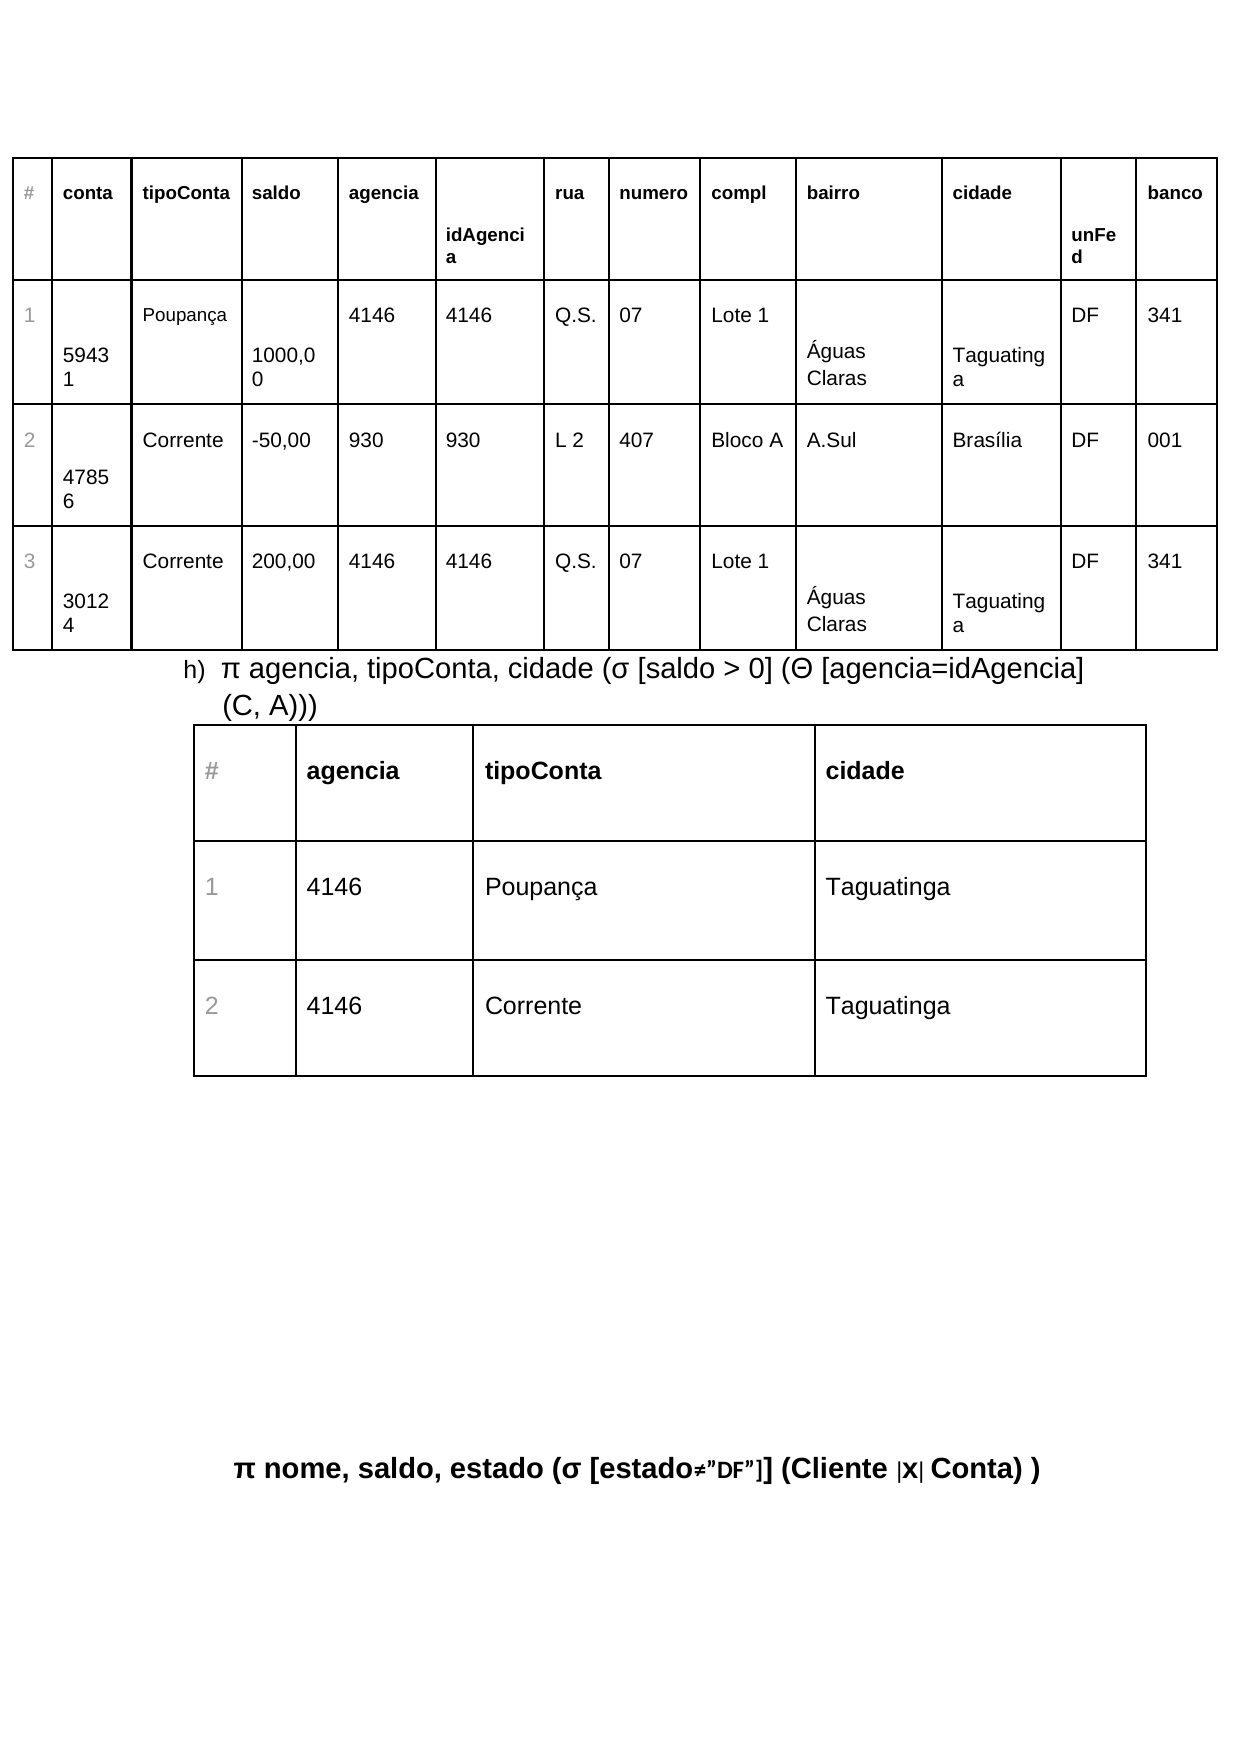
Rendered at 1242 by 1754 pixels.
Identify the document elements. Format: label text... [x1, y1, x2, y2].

table_cell Poupança [133, 281, 241, 403]
table_cell Corrente [474, 961, 814, 1075]
table_header conta [53, 159, 130, 279]
table_header # [195, 726, 295, 840]
table_header unFe d [1062, 159, 1135, 279]
table_header agencia [297, 726, 472, 840]
table_cell 930 [339, 405, 435, 525]
table_cell 4146 [297, 961, 472, 1075]
table_cell 407 [610, 405, 699, 525]
table_header # [14, 159, 51, 279]
table_cell Águas Claras [797, 281, 941, 403]
table_cell Brasília [943, 405, 1060, 525]
table_header idAgenci a [437, 159, 543, 279]
table_cell Taguating a [943, 527, 1060, 649]
table_cell 07 [610, 527, 699, 649]
table_cell 4146 [297, 842, 472, 959]
table_cell 4785 6 [53, 405, 130, 525]
table_header agencia [339, 159, 435, 279]
table_cell 4146 [437, 527, 543, 649]
table_header tipoConta [474, 726, 814, 840]
table_cell 1000,0 0 [243, 281, 337, 403]
table_cell 341 [1137, 281, 1216, 403]
table_cell 3 [14, 527, 51, 649]
table_header rua [545, 159, 608, 279]
table_cell A.Sul [797, 405, 941, 525]
table_cell 4146 [339, 281, 435, 403]
table_header banco [1137, 159, 1216, 279]
table_cell Taguating a [943, 281, 1060, 403]
table_cell 341 [1137, 527, 1216, 649]
table_cell DF [1062, 527, 1135, 649]
table_header bairro [797, 159, 941, 279]
text π nome, saldo, estado (σ [estado≠”DF”]] (Cliente |x| Conta) ) [225, 1451, 1087, 1485]
table_cell 930 [437, 405, 543, 525]
table_cell Poupança [474, 842, 814, 959]
table_header cidade [943, 159, 1060, 279]
table_cell 1 [195, 842, 295, 959]
table_header tipoConta [133, 159, 241, 279]
table_cell Bloco A [701, 405, 795, 525]
table_cell 1 [14, 281, 51, 403]
table_cell Taguatinga [816, 842, 1145, 959]
table_cell 07 [610, 281, 699, 403]
table_cell 2 [195, 961, 295, 1075]
table_header saldo [243, 159, 337, 279]
table_cell Taguatinga [816, 961, 1145, 1075]
table_cell Lote 1 [701, 281, 795, 403]
table_cell Lote 1 [701, 527, 795, 649]
table_cell 001 [1137, 405, 1216, 525]
table_cell Corrente [133, 405, 241, 525]
table_cell DF [1062, 405, 1135, 525]
text (C, A))) [222, 687, 1087, 721]
table_cell 4146 [339, 527, 435, 649]
table_cell -50,00 [243, 405, 337, 525]
table_header compl [701, 159, 795, 279]
list π agencia, tipoConta, cidade (σ [saldo > 0] (Θ [agencia=idAgencia] [183, 651, 1087, 684]
table_cell 5943 1 [53, 281, 130, 403]
table_cell DF [1062, 281, 1135, 403]
table_header numero [610, 159, 699, 279]
table_cell 200,00 [243, 527, 337, 649]
table_cell 3012 4 [53, 527, 130, 649]
table_cell Q.S. [545, 527, 608, 649]
table_cell 4146 [437, 281, 543, 403]
table_cell Q.S. [545, 281, 608, 403]
table_cell 2 [14, 405, 51, 525]
table_cell L 2 [545, 405, 608, 525]
table_header cidade [816, 726, 1145, 840]
table_cell Águas Claras [797, 527, 941, 649]
table_cell Corrente [133, 527, 241, 649]
